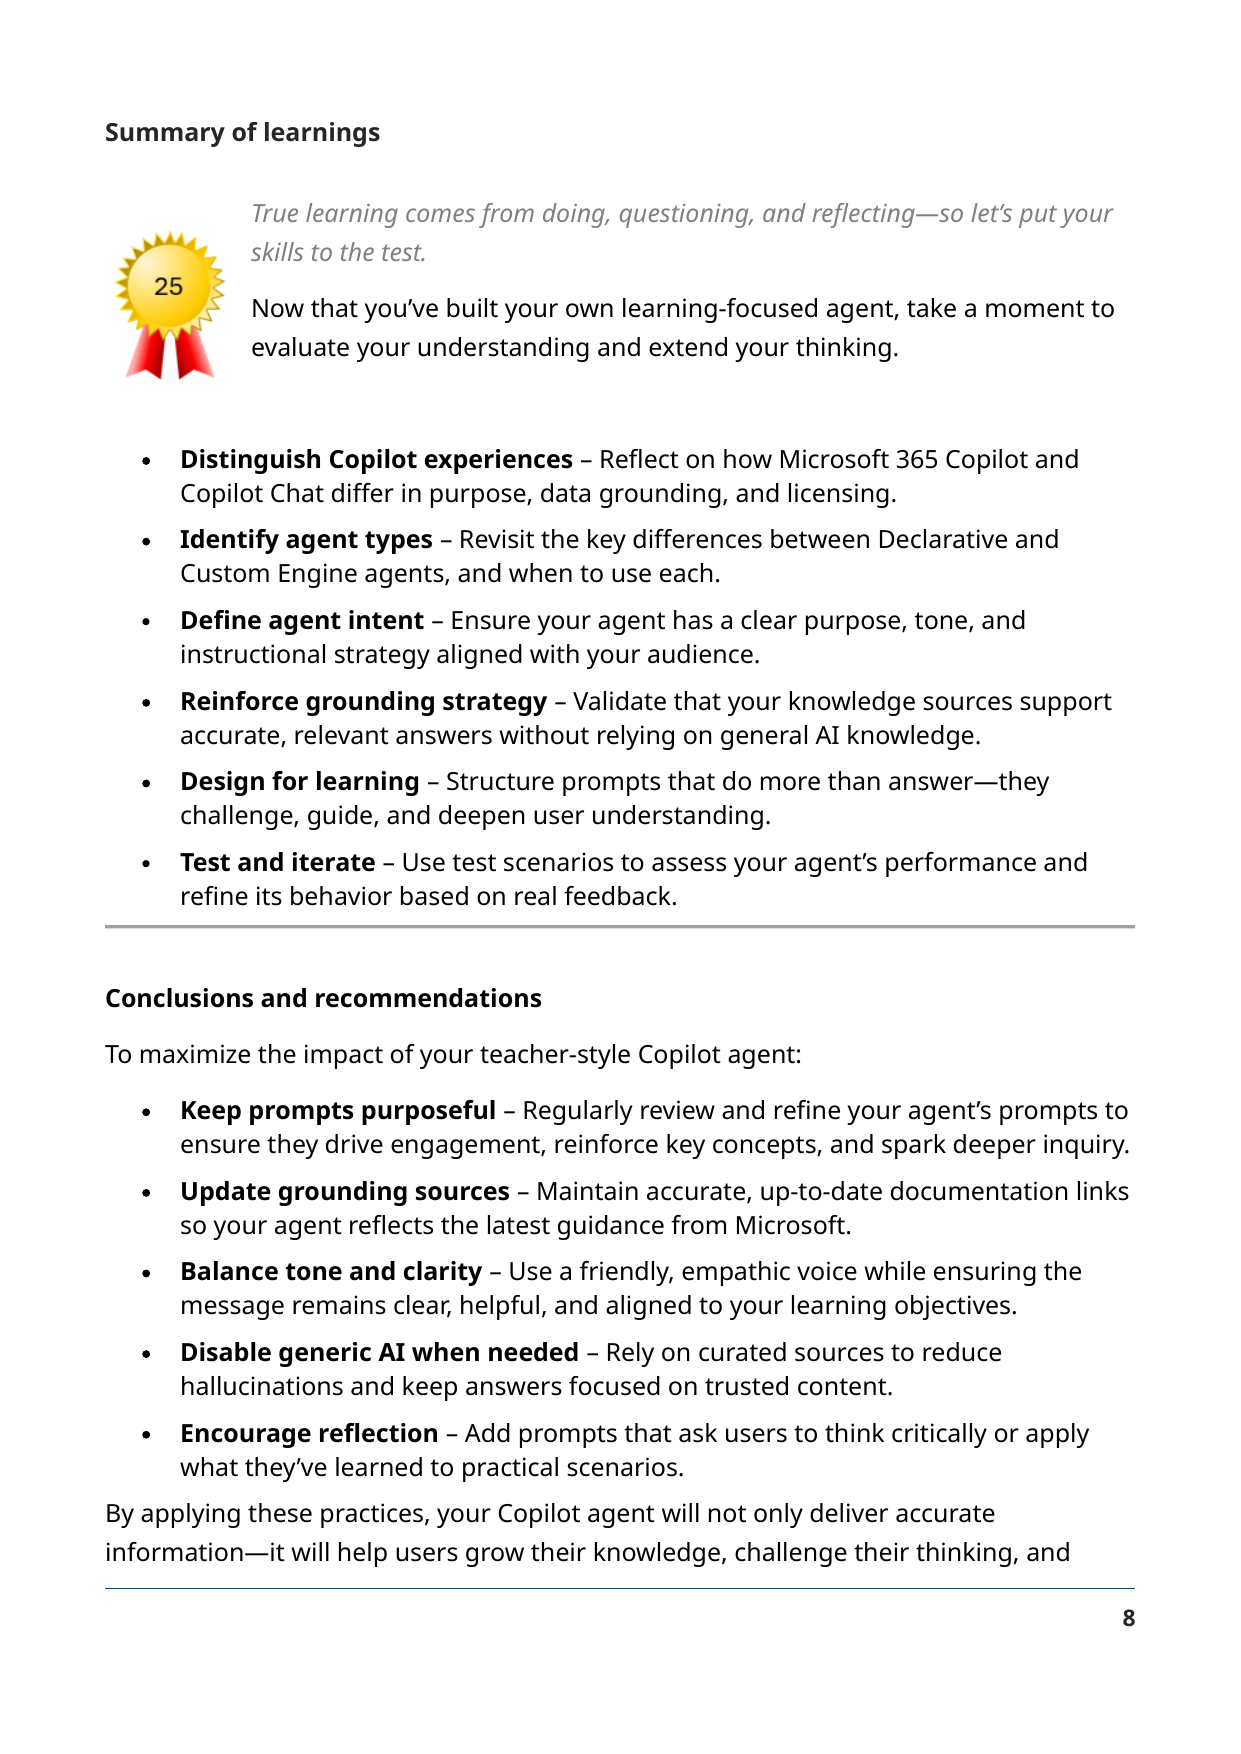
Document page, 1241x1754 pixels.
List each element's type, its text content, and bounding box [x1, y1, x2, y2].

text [105, 1496, 1135, 1569]
list Test and iterate – Use test scenarios to assess your agent’s performance and refine its behavior based on real feedback. [142, 844, 1135, 913]
text Now that you’ve built your own learning-focused agent, take a moment to evaluate your understanding and extend your thinking. [233, 291, 1135, 364]
list Design for learning – Structure prompts that do more than answer—they challenge, guide, and deepen user understanding. [142, 764, 1135, 832]
list Disable generic AI when needed – Rely on curated sources to reduce hallucinations and keep answers focused on trusted content. [142, 1334, 1135, 1403]
list Identify agent types – Revisit the key differences between Declarative and Custom Engine agents, and when to use each. [142, 522, 1135, 590]
picture [104, 223, 233, 392]
text To maximize the impact of your teacher-style Copilot agent: [105, 1037, 1135, 1071]
list Distinguish Copilot experiences – Reflect on how Microsoft 365 Copilot and Copilot Chat differ in purpose, data grounding, and licensing. [142, 441, 1135, 509]
list Update grounding sources – Maintain accurate, up-to-date documentation links so your agent reflects the latest guidance from Microsoft. [142, 1173, 1135, 1241]
text Conclusions and recommendations [105, 981, 1135, 1015]
list Reinforce grounding strategy – Validate that your knowledge sources support accurate, relevant answers without relying on general AI knowledge. [142, 683, 1135, 751]
list Balance tone and clarity – Use a friendly, empathic voice while ensuring the message remains clear, helpful, and aligned to your learning objectives. [142, 1254, 1135, 1322]
subtitle Summary of learnings [105, 115, 1135, 183]
text True learning comes from doing, questioning, and reflecting—so let’s put your skills to the test. [105, 196, 1135, 269]
list Keep prompts purposeful – Regularly review and refine your agent’s prompts to ensure they drive engagement, reinforce key concepts, and spark deeper inquiry. [142, 1093, 1135, 1161]
list Encourage reflection – Add prompts that ask users to think critically or apply what they’ve learned to practical scenarios. [142, 1415, 1135, 1483]
list Define agent intent – Ensure your agent has a clear purpose, tone, and instructional strategy aligned with your audience. [142, 603, 1135, 671]
